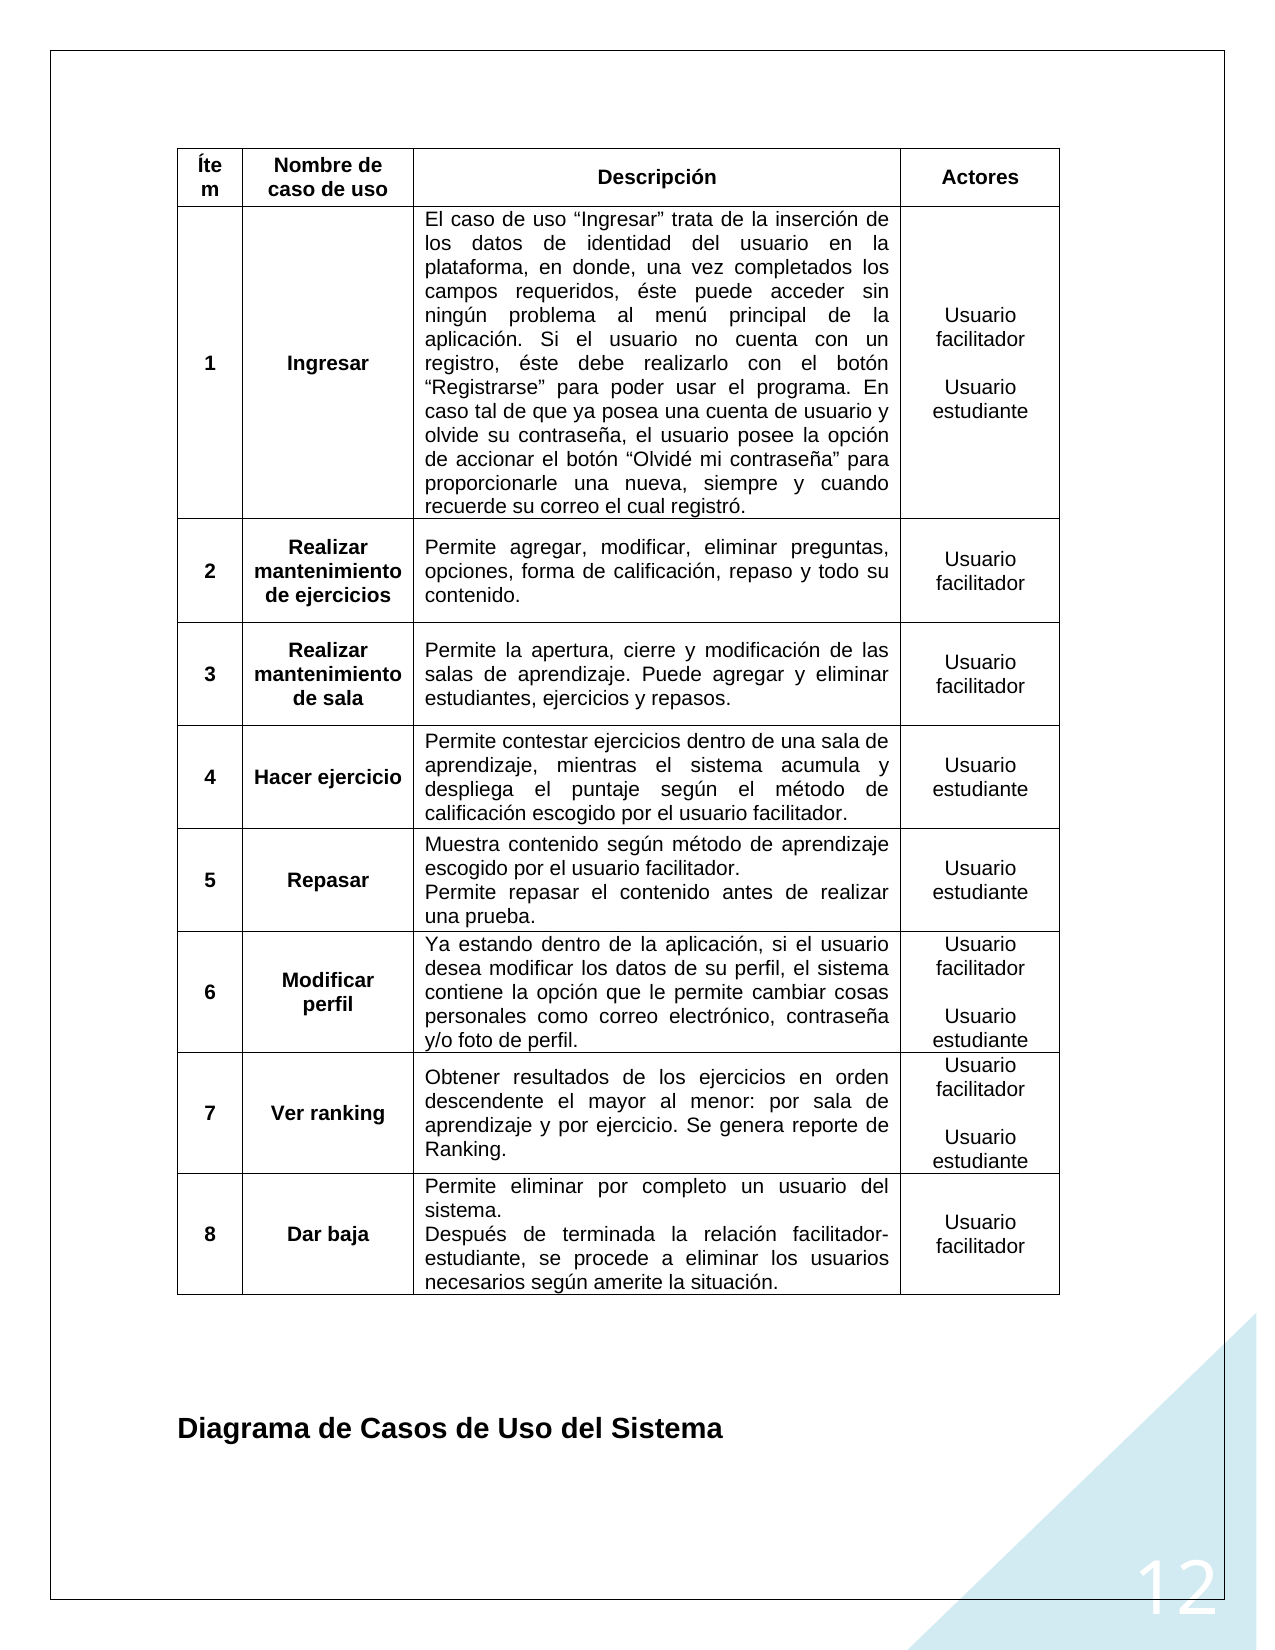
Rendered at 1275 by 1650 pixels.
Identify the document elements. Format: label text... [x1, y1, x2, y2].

table_header Actores [901, 149, 1059, 206]
table_cell Ya estando dentro de la aplicación, si el usuario desea modificar los datos de su perfil, el sistema contiene la opción que le permite cambiar cosas personales como correo electrónico, contraseña y/o foto de perfil. [414, 932, 900, 1052]
table_cell Muestra contenido según método de aprendizaje escogido por el usuario facilitador. Permite repasar el contenido antes de realizar una prueba. [414, 829, 900, 931]
table_cell Usuario estudiante [901, 829, 1059, 931]
table_cell 1 [178, 207, 242, 518]
table_cell Permite contestar ejercicios dentro de una sala de aprendizaje, mientras el sistema acumula y despliega el puntaje según el método de calificación escogido por el usuario facilitador. [414, 726, 900, 828]
table_cell Ingresar [243, 207, 413, 518]
table_cell Permite eliminar por completo un usuario del sistema. Después de terminada la relación facilitador-estudiante, se procede a eliminar los usuarios necesarios según amerite la situación. [414, 1174, 900, 1294]
table_header Descripción [414, 149, 900, 206]
table_cell Hacer ejercicio [243, 726, 413, 828]
table_cell Realizar mantenimiento de sala [243, 623, 413, 725]
table_cell 4 [178, 726, 242, 828]
subtitle Diagrama de Casos de Uso del Sistema [177, 1411, 1098, 1444]
table_cell Usuario facilitador [901, 519, 1059, 622]
table_cell Usuario facilitador Usuario estudiante [901, 1053, 1059, 1173]
table_cell 6 [178, 932, 242, 1052]
table_cell Usuario facilitador Usuario estudiante [901, 207, 1059, 518]
table_cell Usuario estudiante [901, 726, 1059, 828]
table_header Ítem [178, 149, 242, 206]
table_cell Permite la apertura, cierre y modificación de las salas de aprendizaje. Puede agregar y eliminar estudiantes, ejercicios y repasos. [414, 623, 900, 725]
table_cell El caso de uso “Ingresar” trata de la inserción de los datos de identidad del usuario en la plataforma, en donde, una vez completados los campos requeridos, éste puede acceder sin ningún problema al menú principal de la aplicación. Si el usuario no cuenta con un registro, éste debe realizarlo con el botón “Registrarse” para poder usar el programa. En caso tal de que ya posea una cuenta de usuario y olvide su contraseña, el usuario posee la opción de accionar el botón “Olvidé mi contraseña” para proporcionarle una nueva, siempre y cuando recuerde su correo el cual registró. [414, 207, 900, 518]
table_cell 3 [178, 623, 242, 725]
table_cell 2 [178, 519, 242, 622]
table_cell Modificar perfil [243, 932, 413, 1052]
table_cell Usuario facilitador [901, 1174, 1059, 1294]
table_cell Usuario facilitador Usuario estudiante [901, 932, 1059, 1052]
table_cell Realizar mantenimiento de ejercicios [243, 519, 413, 622]
table_cell Usuario facilitador [901, 623, 1059, 725]
table_header Nombre de caso de uso [243, 149, 413, 206]
table_cell Ver ranking [243, 1053, 413, 1173]
table_cell Permite agregar, modificar, eliminar preguntas, opciones, forma de calificación, repaso y todo su contenido. [414, 519, 900, 622]
table_cell Obtener resultados de los ejercicios en orden descendente el mayor al menor: por sala de aprendizaje y por ejercicio. Se genera reporte de Ranking. [414, 1053, 900, 1173]
table_cell Repasar [243, 829, 413, 931]
table_cell 7 [178, 1053, 242, 1173]
table_cell Dar baja [243, 1174, 413, 1294]
table_cell 8 [178, 1174, 242, 1294]
table_cell 5 [178, 829, 242, 931]
